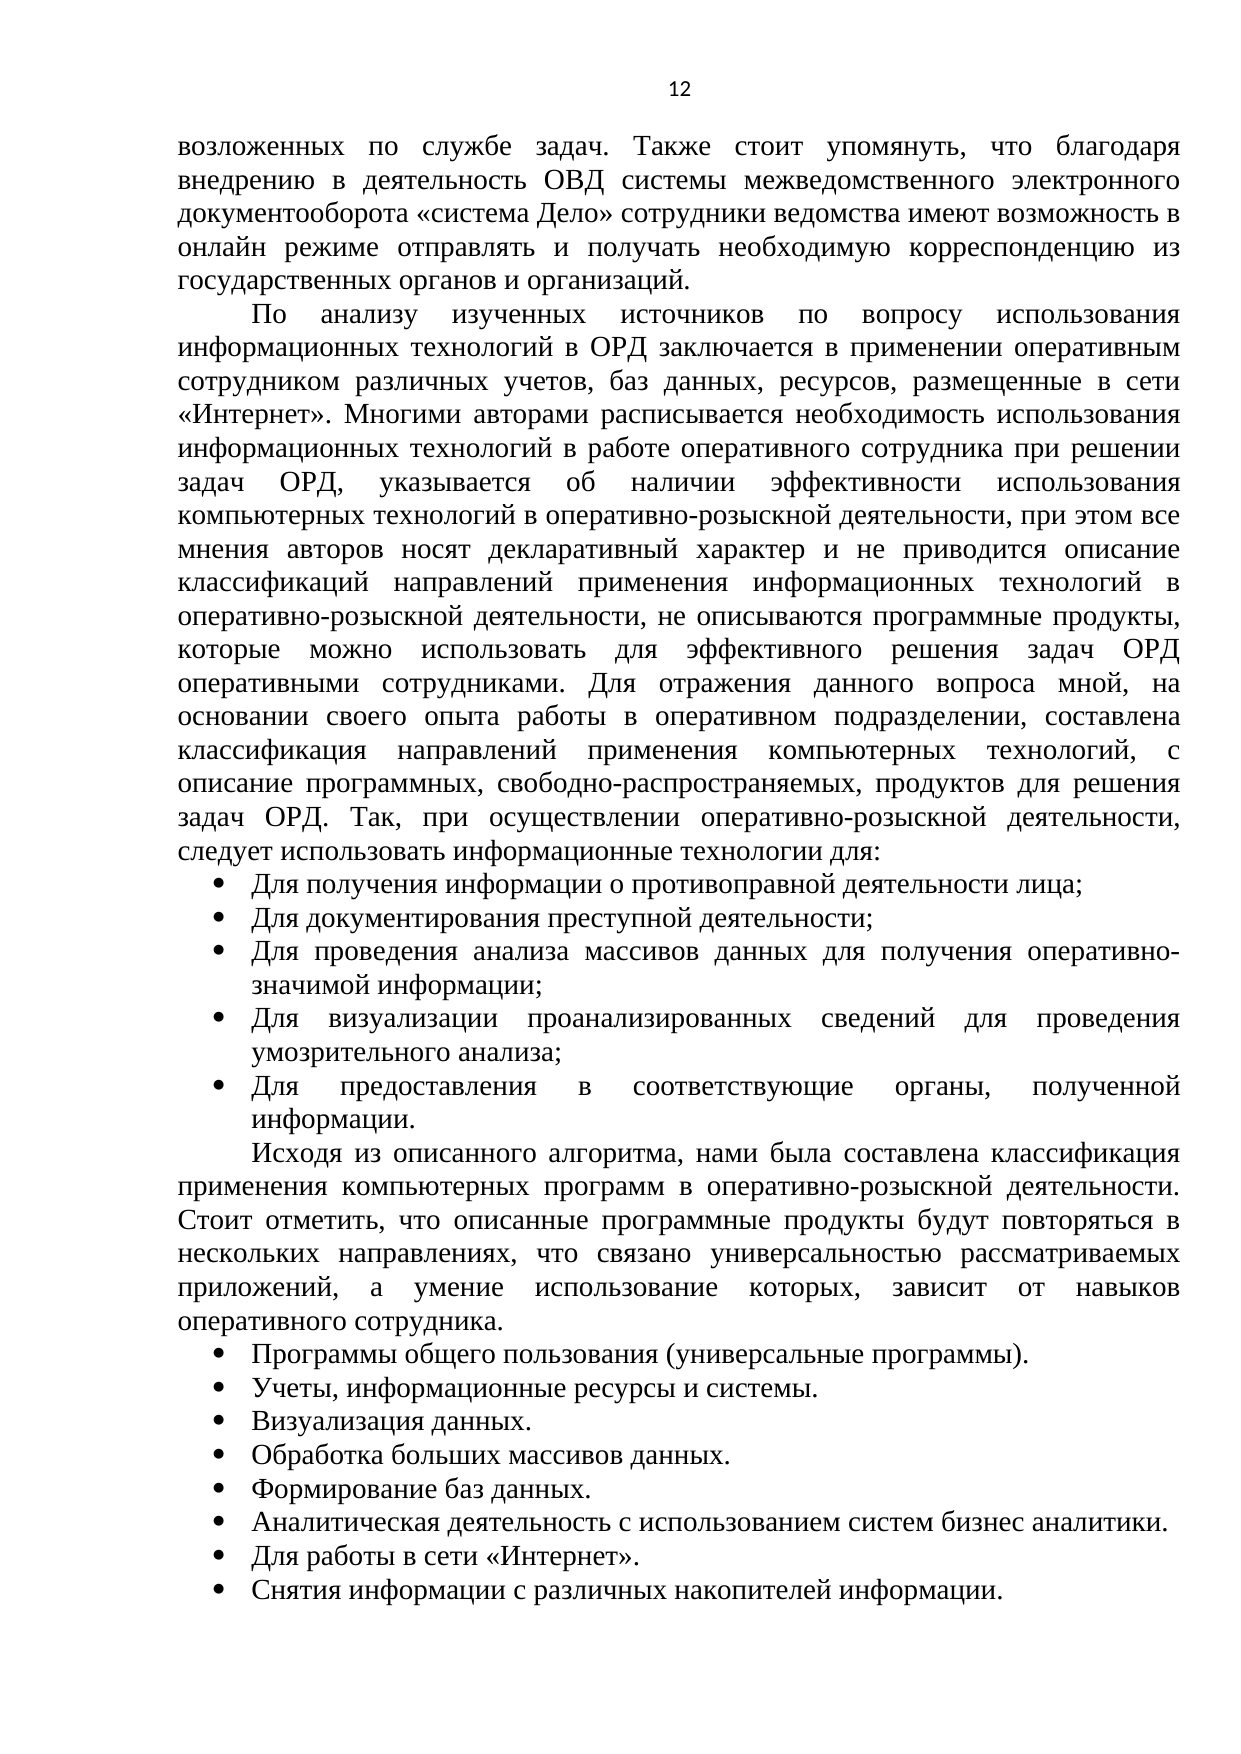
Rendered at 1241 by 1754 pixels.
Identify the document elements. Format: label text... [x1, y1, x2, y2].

list Для работы в сети «Интернет». [213, 1538, 1181, 1572]
list Для предоставления в соответствующие органы, полученной информации. [213, 1068, 1181, 1135]
list Программы общего пользования (универсальные программы). [213, 1336, 1181, 1370]
list Визуализация данных. [213, 1403, 1181, 1437]
list Для визуализации проанализированных сведений для проведения умозрительного анализа; [213, 1001, 1181, 1068]
list Снятия информации с различных накопителей информации. [213, 1572, 1181, 1605]
list Для документирования преступной деятельности; [213, 900, 1181, 933]
list Для получения информации о противоправной деятельности лица; [213, 866, 1181, 900]
list Обработка больших массивов данных. [213, 1437, 1181, 1471]
list Для проведения анализа массивов данных для получения оперативно-значимой информации; [213, 933, 1181, 1001]
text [177, 128, 1181, 296]
list Аналитическая деятельность с использованием систем бизнес аналитики. [213, 1504, 1181, 1538]
list Формирование баз данных. [213, 1471, 1181, 1504]
list Учеты, информационные ресурсы и системы. [213, 1370, 1181, 1403]
text По анализу изученных источников по вопросу использования информационных технологий в ОРД заключается в применении оперативным сотрудником различных учетов, баз данных, ресурсов, размещенные в сети «Интернет». Многими авторами расписывается необходимость использования информационных технологий в работе оперативного сотрудника при решении задач ОРД, указывается об наличии эффективности использования компьютерных технологий в оперативно-розыскной деятельности, при этом все мнения авторов носят декларативный характер и не приводится описание классификаций направлений применения информационных технологий в оперативно-розыскной деятельности, не описываются программные продукты, которые можно использовать для эффективного решения задач ОРД оперативными сотрудниками. Для отражения данного вопроса мной, на основании своего опыта работы в оперативном подразделении, составлена классификация направлений применения компьютерных технологий, с описание программных, свободно-распространяемых, продуктов для решения задач ОРД. Так, при осуществлении оперативно-розыскной деятельности, следует использовать информационные технологии для: [177, 296, 1181, 866]
text Исходя из описанного алгоритма, нами была составлена классификация применения компьютерных программ в оперативно-розыскной деятельности. Стоит отметить, что описанные программные продукты будут повторяться в нескольких направлениях, что связано универсальностью рассматриваемых приложений, а умение использование которых, зависит от навыков оперативного сотрудника. [177, 1135, 1181, 1336]
